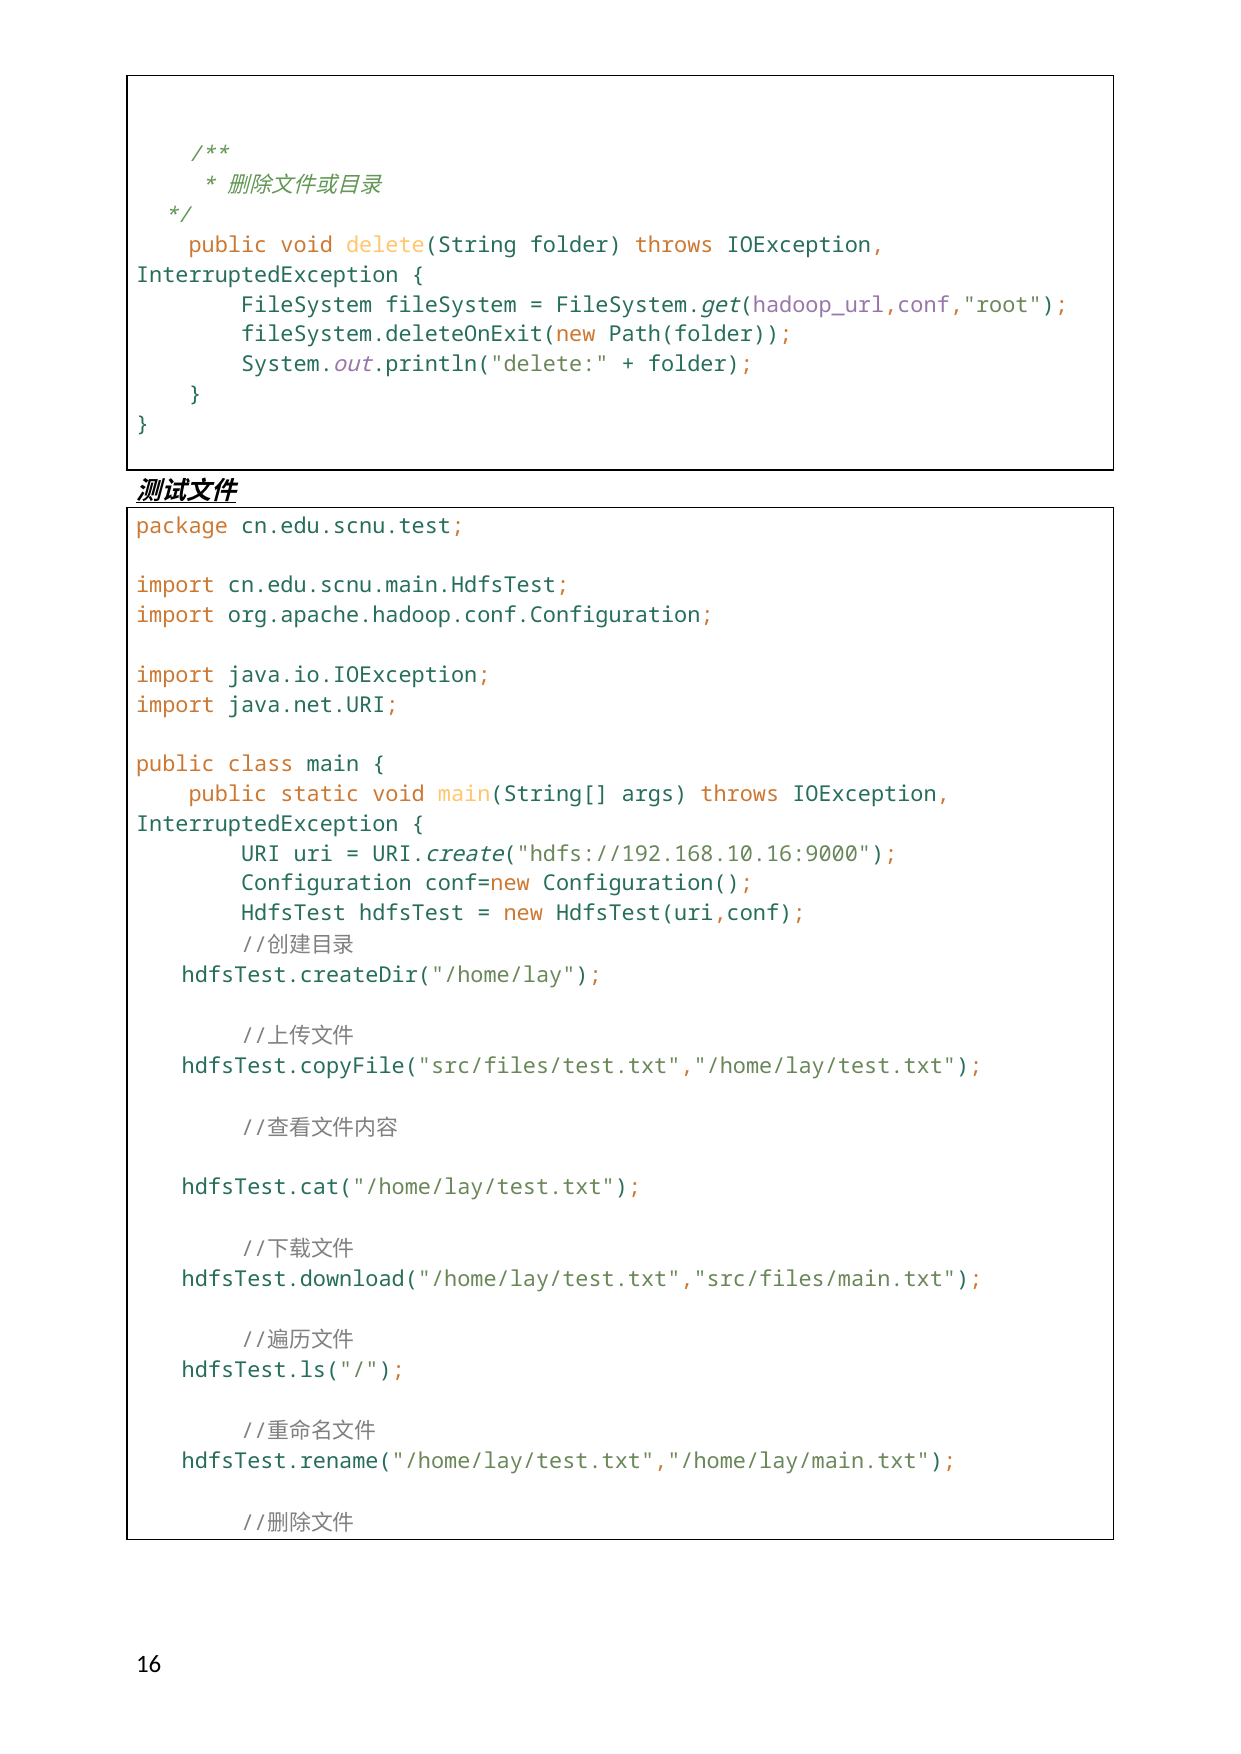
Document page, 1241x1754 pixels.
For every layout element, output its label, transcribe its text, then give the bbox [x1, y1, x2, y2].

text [128, 76, 1113, 438]
text 测试文件 [136, 471, 1104, 507]
